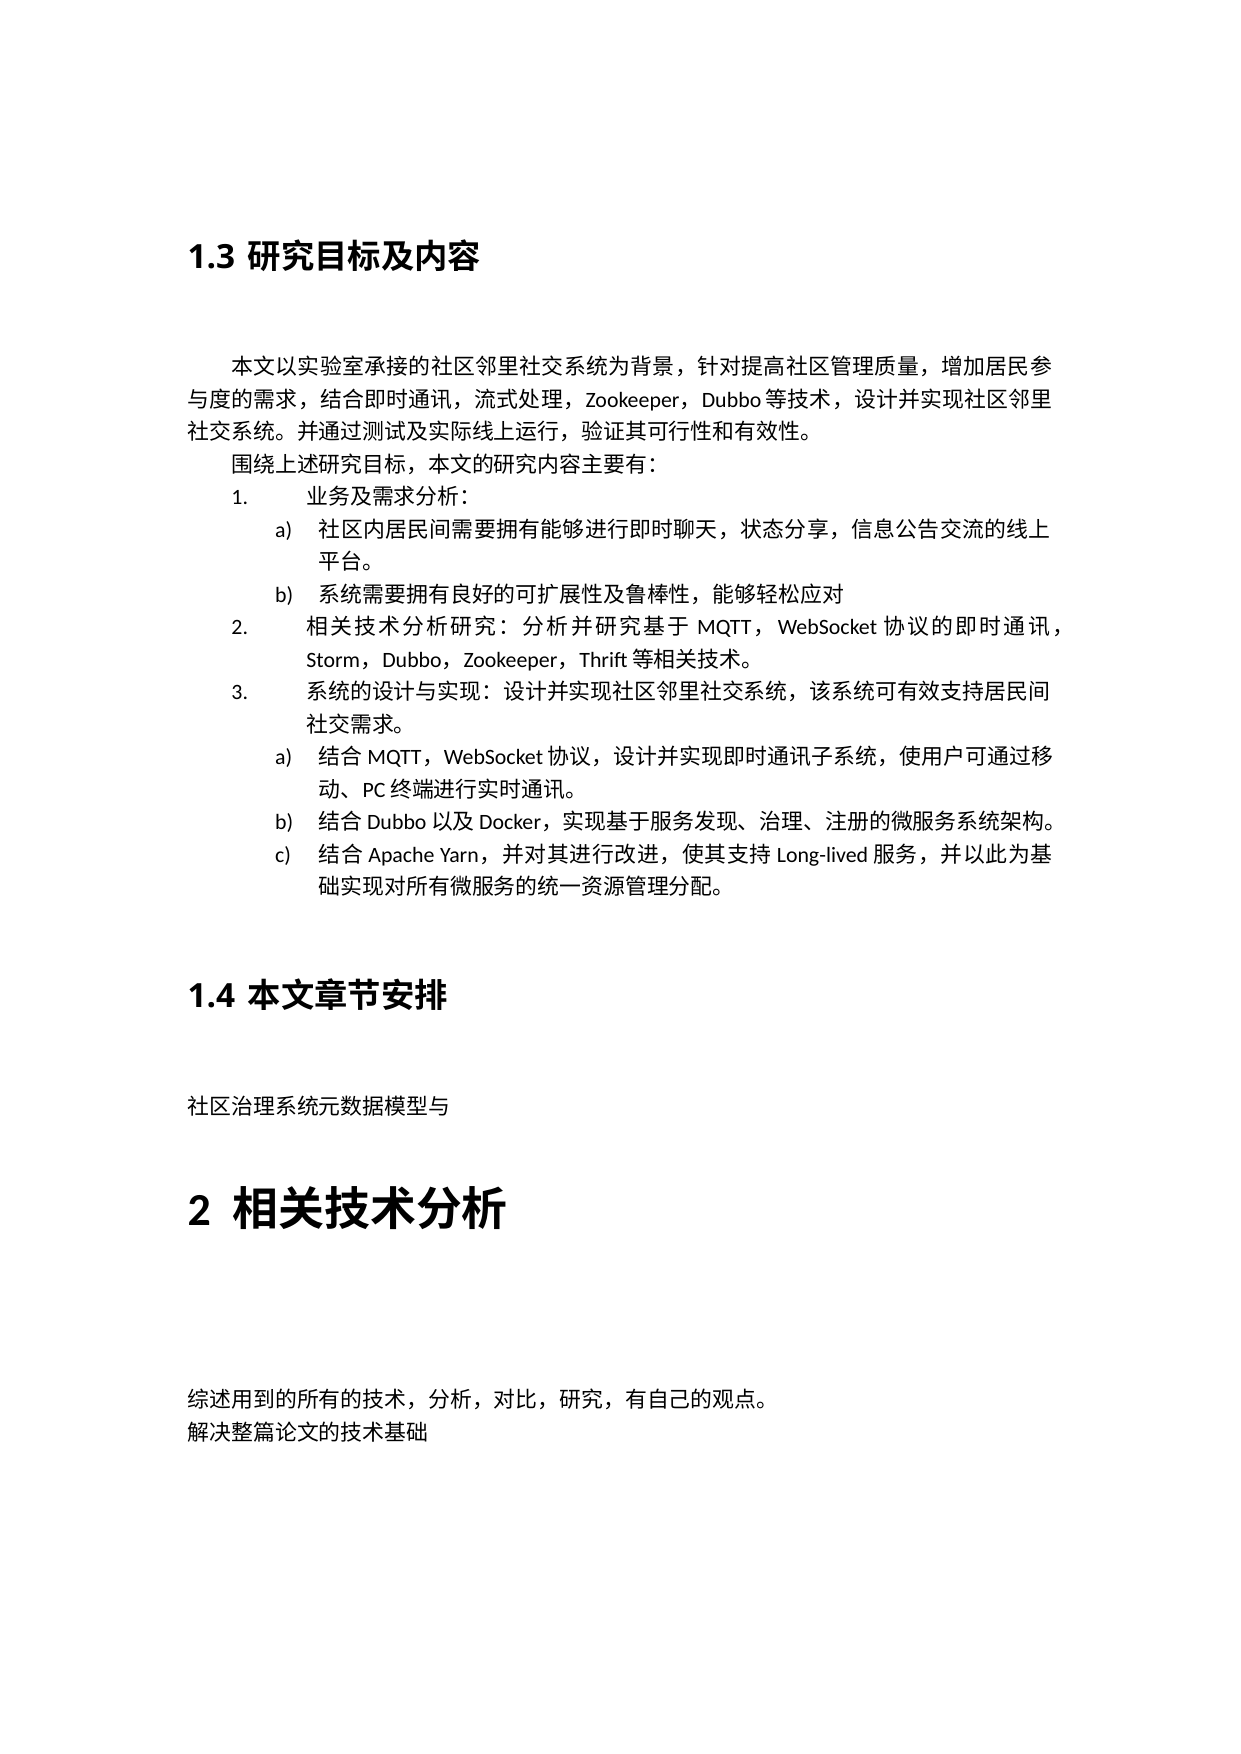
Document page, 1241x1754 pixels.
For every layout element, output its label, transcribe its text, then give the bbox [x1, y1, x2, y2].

list 系统需要拥有良好的可扩展性及鲁棒性，能够轻松应对 [275, 576, 1053, 609]
list 结合MQTT，WebSocket协议，设计并实现即时通讯子系统，使用户可通过移动、PC终端进行实时通讯。 [275, 739, 1053, 804]
text 本文以实验室承接的社区邻里社交系统为背景，针对提高社区管理质量，增加居民参与度的需求，结合即时通讯，流式处理，Zookeeper，Dubbo等技术，设计并实现社区邻里社交系统。并通过测试及实际线上运行，验证其可行性和有效性。 [187, 349, 1053, 446]
list 业务及需求分析： [231, 479, 1053, 511]
text 社区治理系统元数据模型与 [187, 1088, 1053, 1121]
text 围绕上述研究目标，本文的研究内容主要有： [187, 446, 1053, 479]
list 系统的设计与实现：设计并实现社区邻里社交系统，该系统可有效支持居民间社交需求。 [231, 674, 1053, 739]
list 社区内居民间需要拥有能够进行即时聊天，状态分享，信息公告交流的线上平台。 [275, 511, 1053, 576]
subtitle 相关技术分析 [187, 1156, 1053, 1254]
text 综述用到的所有的技术，分析，对比，研究，有自己的观点。 [187, 1382, 1053, 1414]
subtitle 本文章节安排 [187, 961, 1053, 1026]
list 相关技术分析研究：分析并研究基于MQTT，WebSocket协议的即时通讯，Storm，Dubbo，Zookeeper，Thrift等相关技术。 [231, 609, 1053, 674]
subtitle 研究目标及内容 [187, 222, 1053, 287]
list 结合Dubbo以及Docker，实现基于服务发现、治理、注册的微服务系统架构。 [275, 804, 1053, 836]
list 结合Apache Yarn，并对其进行改进，使其支持Long-lived服务，并以此为基础实现对所有微服务的统一资源管理分配。 [275, 836, 1053, 901]
text 解决整篇论文的技术基础 [187, 1414, 1053, 1447]
